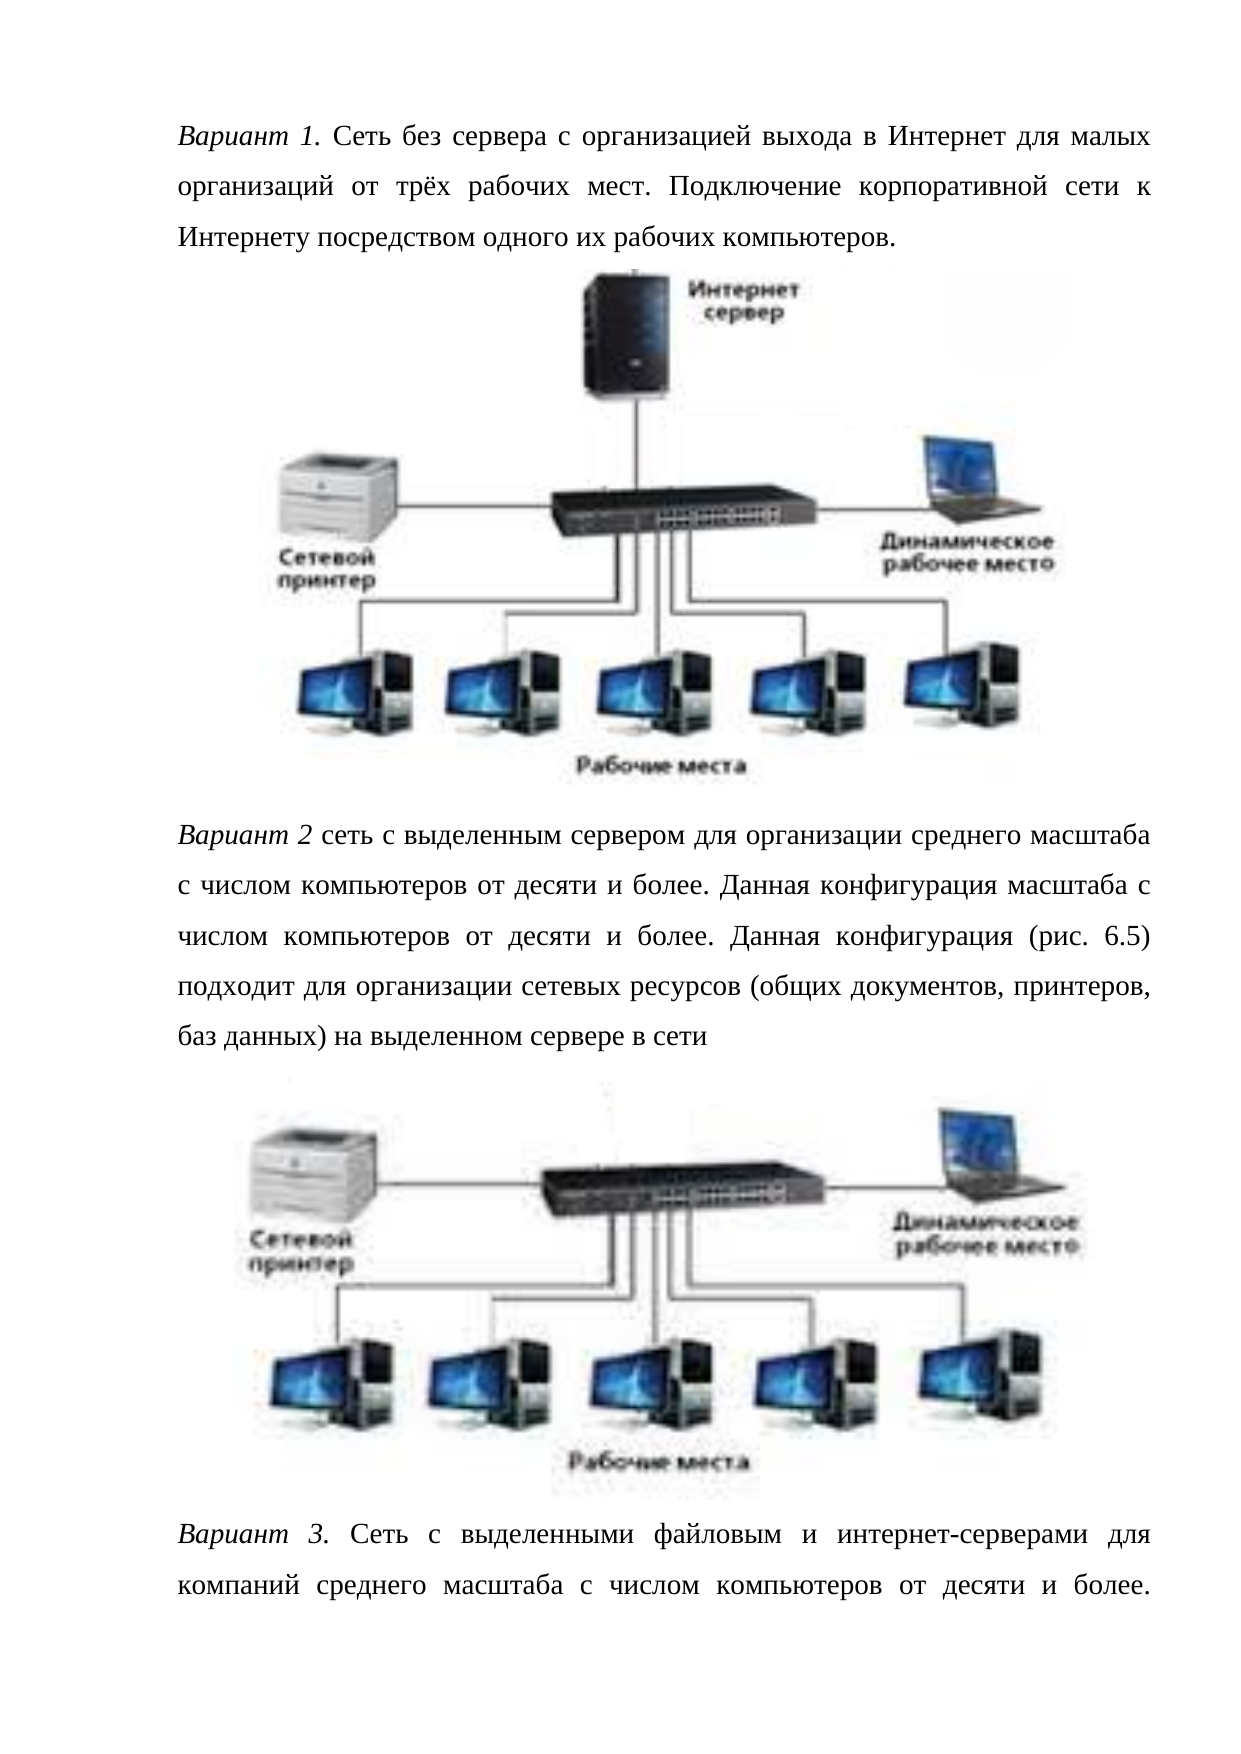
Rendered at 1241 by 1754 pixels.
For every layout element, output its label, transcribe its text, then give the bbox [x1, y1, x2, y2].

picture [259, 269, 1070, 801]
picture [233, 1068, 1096, 1500]
text Вариант 1. Сеть без сервера с организацией выхода в Интернет для малых организаций от трёх рабочих мест. Подключение корпоративной сети к Интернету посредством одного их рабочих компьютеров. [177, 118, 1152, 252]
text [177, 1517, 1152, 1601]
text Вариант 2 сеть с выделенным сервером для организации среднего масштаба с числом компьютеров от десяти и более. Данная конфигурация масштаба с числом компьютеров от десяти и более. Данная конфигурация (рис. 6.5) подходит для организации сетевых ресурсов (общих документов, принтеров, баз данных) на выделенном сервере в сети [177, 817, 1152, 1052]
